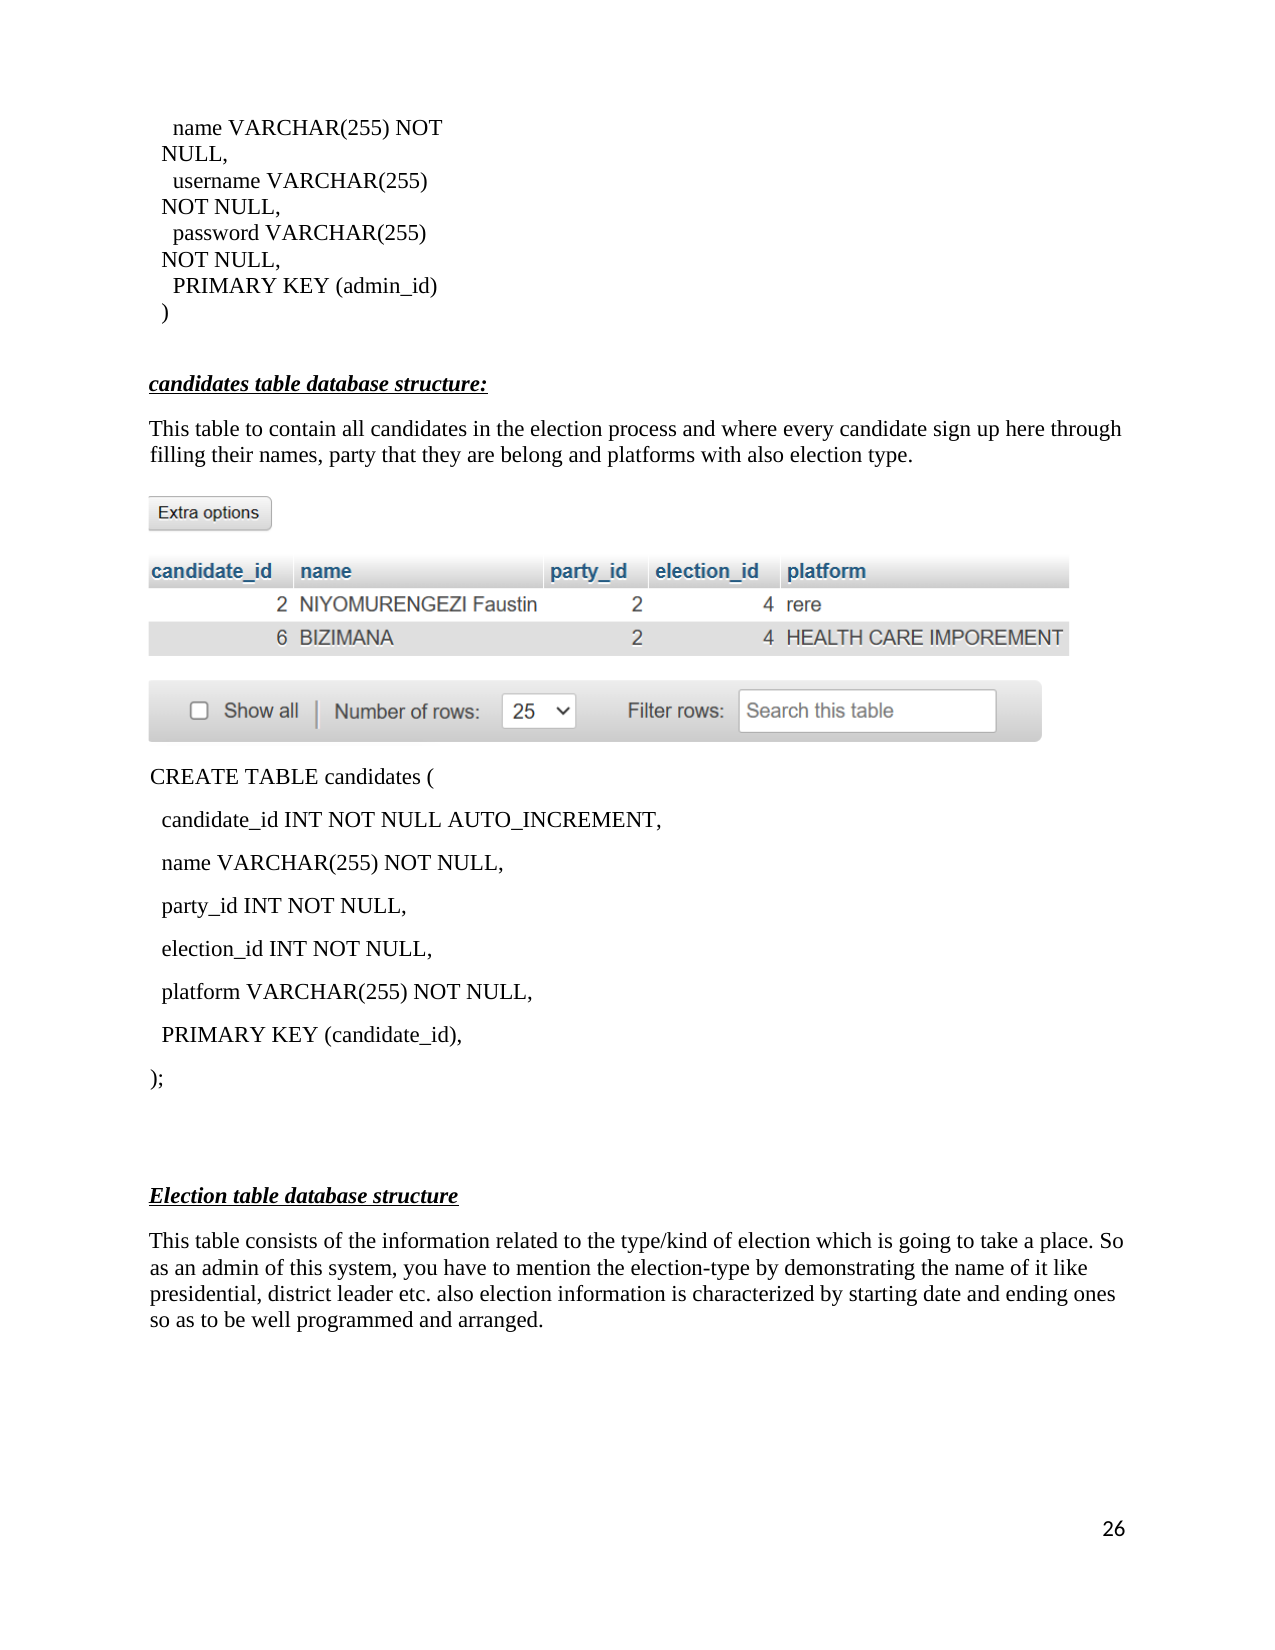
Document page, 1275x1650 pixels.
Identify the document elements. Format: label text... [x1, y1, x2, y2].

text PRIMARY KEY (candidate_id), [150, 1021, 1178, 1048]
text platform VARCHAR(255) NOT NULL, [150, 978, 1178, 1005]
text ); [150, 1064, 1178, 1091]
text This table to contain all candidates in the election process and where every candidate sign up here through filling their names, party that they are belong and platforms with also election type. [148, 415, 1126, 468]
text election_id INT NOT NULL, [150, 935, 1178, 962]
text This table consists of the information related to the type/kind of election which is going to take a place. So as an admin of this system, you have to mention the election-type by demonstrating the name of it like presidential, district leader etc. also election information is characterized by starting date and ending ones so as to be well programmed and arranged. [148, 1227, 1126, 1333]
picture [148, 485, 1177, 746]
text CREATE TABLE candidates ( [150, 763, 1178, 789]
subtitle Election table database structure [148, 1182, 1178, 1209]
text candidate_id INT NOT NULL AUTO_INCREMENT, [150, 806, 1178, 833]
text candidates table database structure: [148, 370, 1178, 396]
text party_id INT NOT NULL, [150, 892, 1178, 919]
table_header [161, 114, 458, 325]
text name VARCHAR(255) NOT NULL, [150, 849, 1178, 876]
